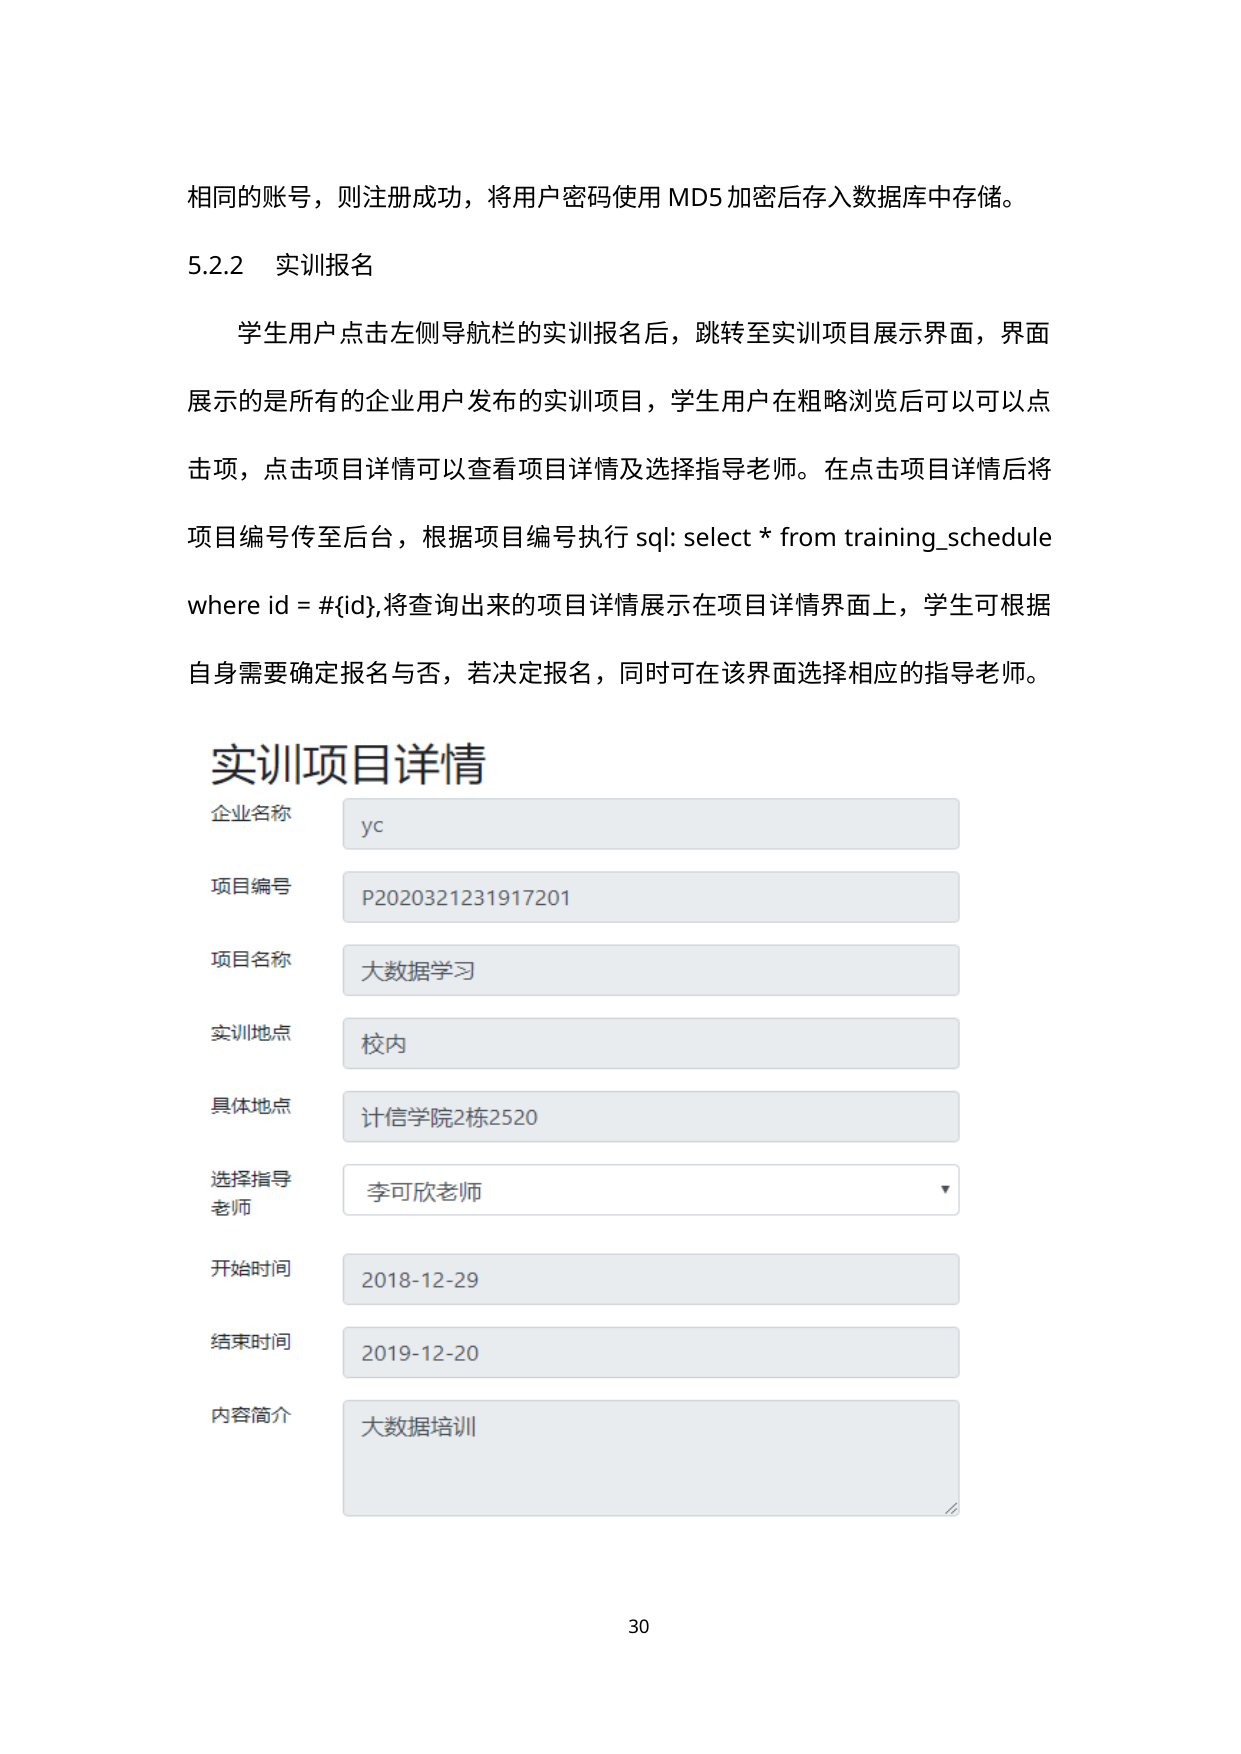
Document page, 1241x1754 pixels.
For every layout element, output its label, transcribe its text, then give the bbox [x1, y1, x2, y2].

text 学生用户点击左侧导航栏的实训报名后，跳转至实训项目展示界面，界面展示的是所有的企业用户发布的实训项目，学生用户在粗略浏览后可以可以点击项，点击项目详情可以查看项目详情及选择指导老师。在点击项目详情后将项目编号传至后台，根据项目编号执行sql: select * from training_schedule where id = #{id},将查询出来的项目详情展示在项目详情界面上，学生可根据自身需要确定报名与否，若决定报名，同时可在该界面选择相应的指导老师。学生点击报名按钮，将执行两次插入操作，分别是插入一条数据到学生报名表，插入一条数据到学生成绩表，方便实训完成后指导老师及企业用户给学生评价成绩。因为有两次对数据库的操作，为了保证数据的一致性和完整性，故对该方法添加事务注解。实训项目报名界面如图21所示： [187, 298, 1053, 705]
subtitle 实训报名 [187, 230, 1053, 298]
picture [187, 721, 1050, 1534]
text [187, 162, 1053, 230]
